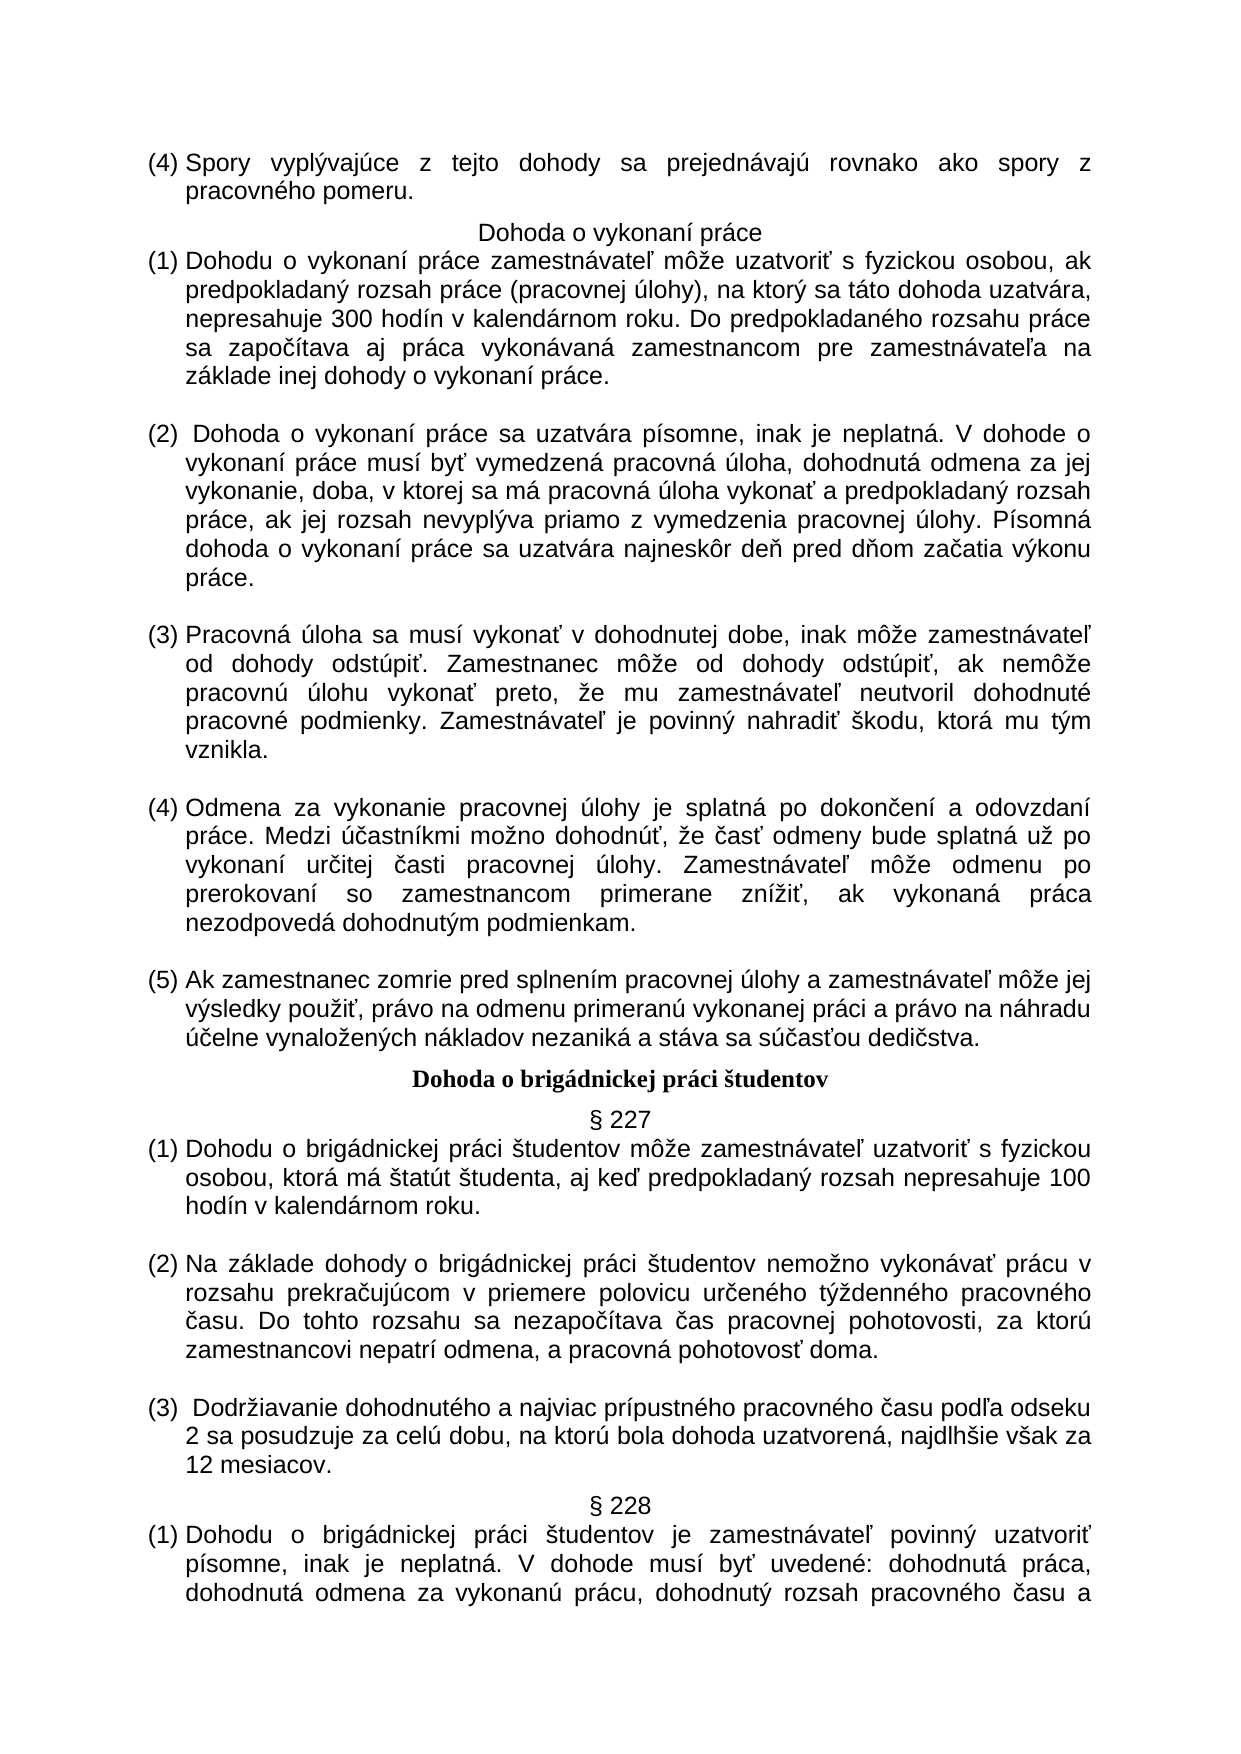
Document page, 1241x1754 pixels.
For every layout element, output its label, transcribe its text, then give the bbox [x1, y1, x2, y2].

text Dohoda o vykonaní práce [148, 218, 1093, 246]
text § 228 [148, 1491, 1093, 1520]
subtitle Dohoda o brigádnickej práci študentov [148, 1064, 1093, 1093]
text (1) Dohodu o vykonaní práce zamestnávateľ môže uzatvoriť s fyzickou osobou, ak predpokladaný rozsah práce (pracovnej úlohy), na ktorý sa táto dohoda uzatvára, nepresahuje 300 hodín v kalendárnom roku. Do predpokladaného rozsahu práce sa započítava aj práca vykonávaná zamestnancom pre zamestnávateľa na základe inej dohody o vykonaní práce. [148, 246, 1093, 390]
text (2) Dohoda o vykonaní práce sa uzatvára písomne, inak je neplatná. V dohode o vykonaní práce musí byť vymedzená pracovná úloha, dohodnutá odmena za jej vykonanie, doba, v ktorej sa má pracovná úloha vykonať a predpokladaný rozsah práce, ak jej rozsah nevyplýva priamo z vymedzenia pracovnej úlohy. Písomná dohoda o vykonaní práce sa uzatvára najneskôr deň pred dňom začatia výkonu práce. [148, 419, 1093, 591]
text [148, 1520, 1093, 1606]
text (5) Ak zamestnanec zomrie pred splnením pracovnej úlohy a zamestnávateľ môže jej výsledky použiť, právo na odmenu primeranú vykonanej práci a právo na náhradu účelne vynaložených nákladov nezaniká a stáva sa súčasťou dedičstva. [148, 965, 1093, 1051]
text (1) Dohodu o brigádnickej práci študentov môže zamestnávateľ uzatvoriť s fyzickou osobou, ktorá má štatút študenta, aj keď predpokladaný rozsah nepresahuje 100 hodín v kalendárnom roku. [148, 1134, 1093, 1220]
text (3) Dodržiavanie dohodnutého a najviac prípustného pracovného času podľa odseku 2 sa posudzuje za celú dobu, na ktorú bola dohoda uzatvorená, najdlhšie však za 12 mesiacov. [148, 1393, 1093, 1479]
text (4) Odmena za vykonanie pracovnej úlohy je splatná po dokončení a odovzdaní práce. Medzi účastníkmi možno dohodnúť, že časť odmeny bude splatná už po vykonaní určitej časti pracovnej úlohy. Zamestnávateľ môže odmenu po prerokovaní so zamestnancom primerane znížiť, ak vykonaná práca nezodpovedá dohodnutým podmienkam. [148, 793, 1093, 936]
text (4) Spory vyplývajúce z tejto dohody sa prejednávajú rovnako ako spory z pracovného pomeru. [148, 148, 1093, 205]
text § 227 [148, 1105, 1093, 1134]
text (3) Pracovná úloha sa musí vykonať v dohodnutej dobe, inak môže zamestnávateľ od dohody odstúpiť. Zamestnanec môže od dohody odstúpiť, ak nemôže pracovnú úlohu vykonať preto, že mu zamestnávateľ neutvoril dohodnuté pracovné podmienky. Zamestnávateľ je povinný nahradiť škodu, ktorá mu tým vznikla. [148, 620, 1093, 764]
text (2) Na základe dohody o brigádnickej práci študentov nemožno vykonávať prácu v rozsahu prekračujúcom v priemere polovicu určeného týždenného pracovného času. Do tohto rozsahu sa nezapočítava čas pracovnej pohotovosti, za ktorú zamestnancovi nepatrí odmena, a pracovná pohotovosť doma. [148, 1249, 1093, 1364]
